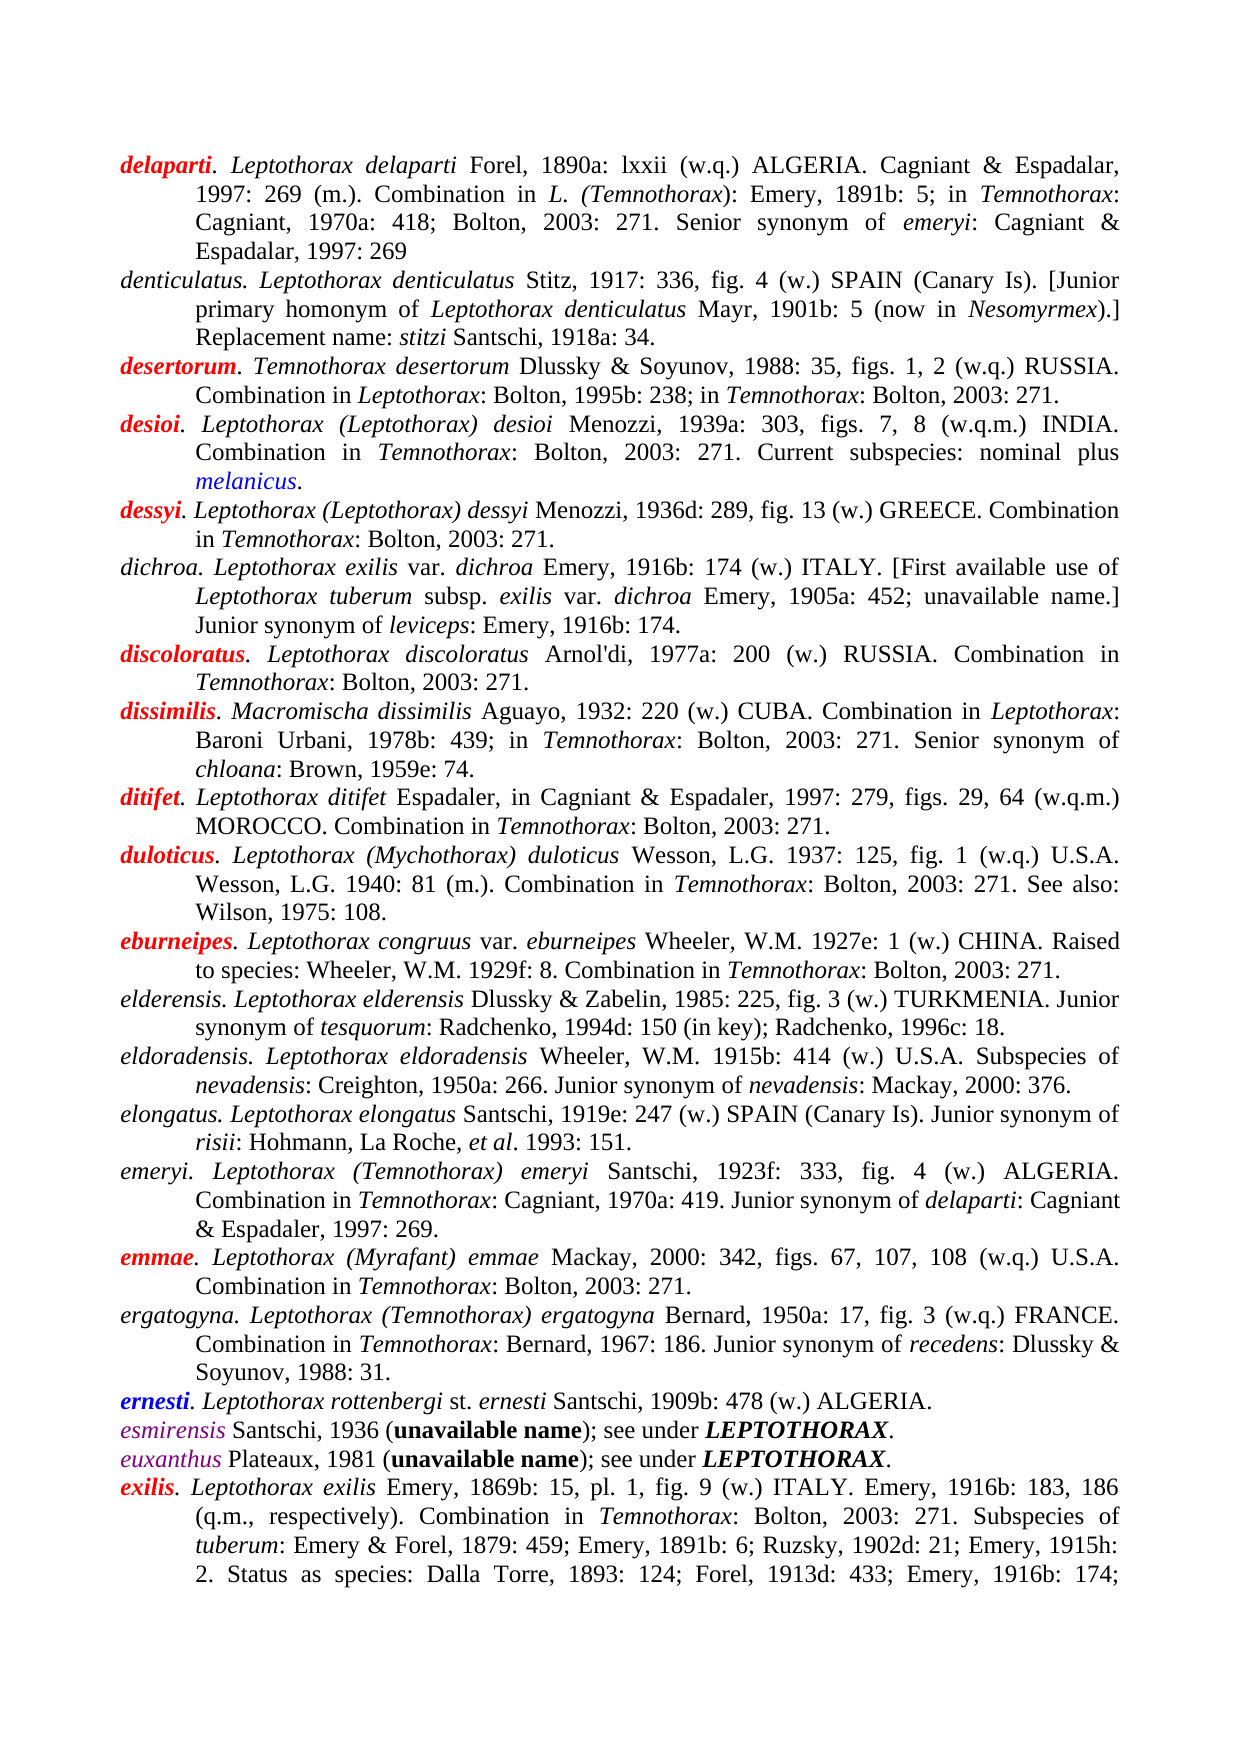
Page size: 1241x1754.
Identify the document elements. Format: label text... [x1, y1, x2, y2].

text dissimilis. Macromischa dissimilis Aguayo, 1932: 220 (w.) CUBA. Combination in Leptothorax: Baroni Urbani, 1978b: 439; in Temnothorax: Bolton, 2003: 271. Senior synonym of chloana: Brown, 1959e: 74. [120, 696, 1120, 782]
text euxanthus Plateaux, 1981 (unavailable name); see under LEPTOTHORAX. [120, 1444, 1120, 1472]
text emmae. Leptothorax (Myrafant) emmae Mackay, 2000: 342, figs. 67, 107, 108 (w.q.) U.S.A. Combination in Temnothorax: Bolton, 2003: 271. [120, 1242, 1120, 1300]
text desioi. Leptothorax (Leptothorax) desioi Menozzi, 1939a: 303, figs. 7, 8 (w.q.m.) INDIA. Combination in Temnothorax: Bolton, 2003: 271. Current subspecies: nominal plus melanicus. [120, 409, 1120, 495]
text eburneipes. Leptothorax congruus var. eburneipes Wheeler, W.M. 1927e: 1 (w.) CHINA. Raised to species: Wheeler, W.M. 1929f: 8. Combination in Temnothorax: Bolton, 2003: 271. [120, 926, 1120, 984]
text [120, 1472, 1120, 1587]
text ergatogyna. Leptothorax (Temnothorax) ergatogyna Bernard, 1950a: 17, fig. 3 (w.q.) FRANCE. Combination in Temnothorax: Bernard, 1967: 186. Junior synonym of recedens: Dlussky & Soyunov, 1988: 31. [120, 1300, 1120, 1386]
text delaparti. Leptothorax delaparti Forel, 1890a: lxxii (w.q.) ALGERIA. Cagniant & Espadalar, 1997: 269 (m.). Combination in L. (Temnothorax): Emery, 1891b: 5; in Temnothorax: Cagniant, 1970a: 418; Bolton, 2003: 271. Senior synonym of emeryi: Cagniant & Espadalar, 1997: 269 [120, 150, 1120, 265]
text ernesti. Leptothorax rottenbergi st. ernesti Santschi, 1909b: 478 (w.) ALGERIA. [120, 1386, 1120, 1415]
text elongatus. Leptothorax elongatus Santschi, 1919e: 247 (w.) SPAIN (Canary Is). Junior synonym of risii: Hohmann, La Roche, et al. 1993: 151. [120, 1099, 1120, 1156]
text esmirensis Santschi, 1936 (unavailable name); see under LEPTOTHORAX. [120, 1415, 1120, 1444]
text duloticus. Leptothorax (Mychothorax) duloticus Wesson, L.G. 1937: 125, fig. 1 (w.q.) U.S.A. Wesson, L.G. 1940: 81 (m.). Combination in Temnothorax: Bolton, 2003: 271. See also: Wilson, 1975: 108. [120, 840, 1120, 926]
text eldoradensis. Leptothorax eldoradensis Wheeler, W.M. 1915b: 414 (w.) U.S.A. Subspecies of nevadensis: Creighton, 1950a: 266. Junior synonym of nevadensis: Mackay, 2000: 376. [120, 1041, 1120, 1099]
text discoloratus. Leptothorax discoloratus Arnol'di, 1977a: 200 (w.) RUSSIA. Combination in Temnothorax: Bolton, 2003: 271. [120, 639, 1120, 696]
text elderensis. Leptothorax elderensis Dlussky & Zabelin, 1985: 225, fig. 3 (w.) TURKMENIA. Junior synonym of tesquorum: Radchenko, 1994d: 150 (in key); Radchenko, 1996c: 18. [120, 984, 1120, 1041]
text emeryi. Leptothorax (Temnothorax) emeryi Santschi, 1923f: 333, fig. 4 (w.) ALGERIA. Combination in Temnothorax: Cagniant, 1970a: 419. Junior synonym of delaparti: Cagniant & Espadaler, 1997: 269. [120, 1156, 1120, 1242]
text dessyi. Leptothorax (Leptothorax) dessyi Menozzi, 1936d: 289, fig. 13 (w.) GREECE. Combination in Temnothorax: Bolton, 2003: 271. [120, 495, 1120, 552]
text dichroa. Leptothorax exilis var. dichroa Emery, 1916b: 174 (w.) ITALY. [First available use of Leptothorax tuberum subsp. exilis var. dichroa Emery, 1905a: 452; unavailable name.] Junior synonym of leviceps: Emery, 1916b: 174. [120, 552, 1120, 639]
text ditifet. Leptothorax ditifet Espadaler, in Cagniant & Espadaler, 1997: 279, figs. 29, 64 (w.q.m.) MOROCCO. Combination in Temnothorax: Bolton, 2003: 271. [120, 782, 1120, 840]
text denticulatus. Leptothorax denticulatus Stitz, 1917: 336, fig. 4 (w.) SPAIN (Canary Is). [Junior primary homonym of Leptothorax denticulatus Mayr, 1901b: 5 (now in Nesomyrmex).] Replacement name: stitzi Santschi, 1918a: 34. [120, 265, 1120, 351]
text desertorum. Temnothorax desertorum Dlussky & Soyunov, 1988: 35, figs. 1, 2 (w.q.) RUSSIA. Combination in Leptothorax: Bolton, 1995b: 238; in Temnothorax: Bolton, 2003: 271. [120, 351, 1120, 409]
